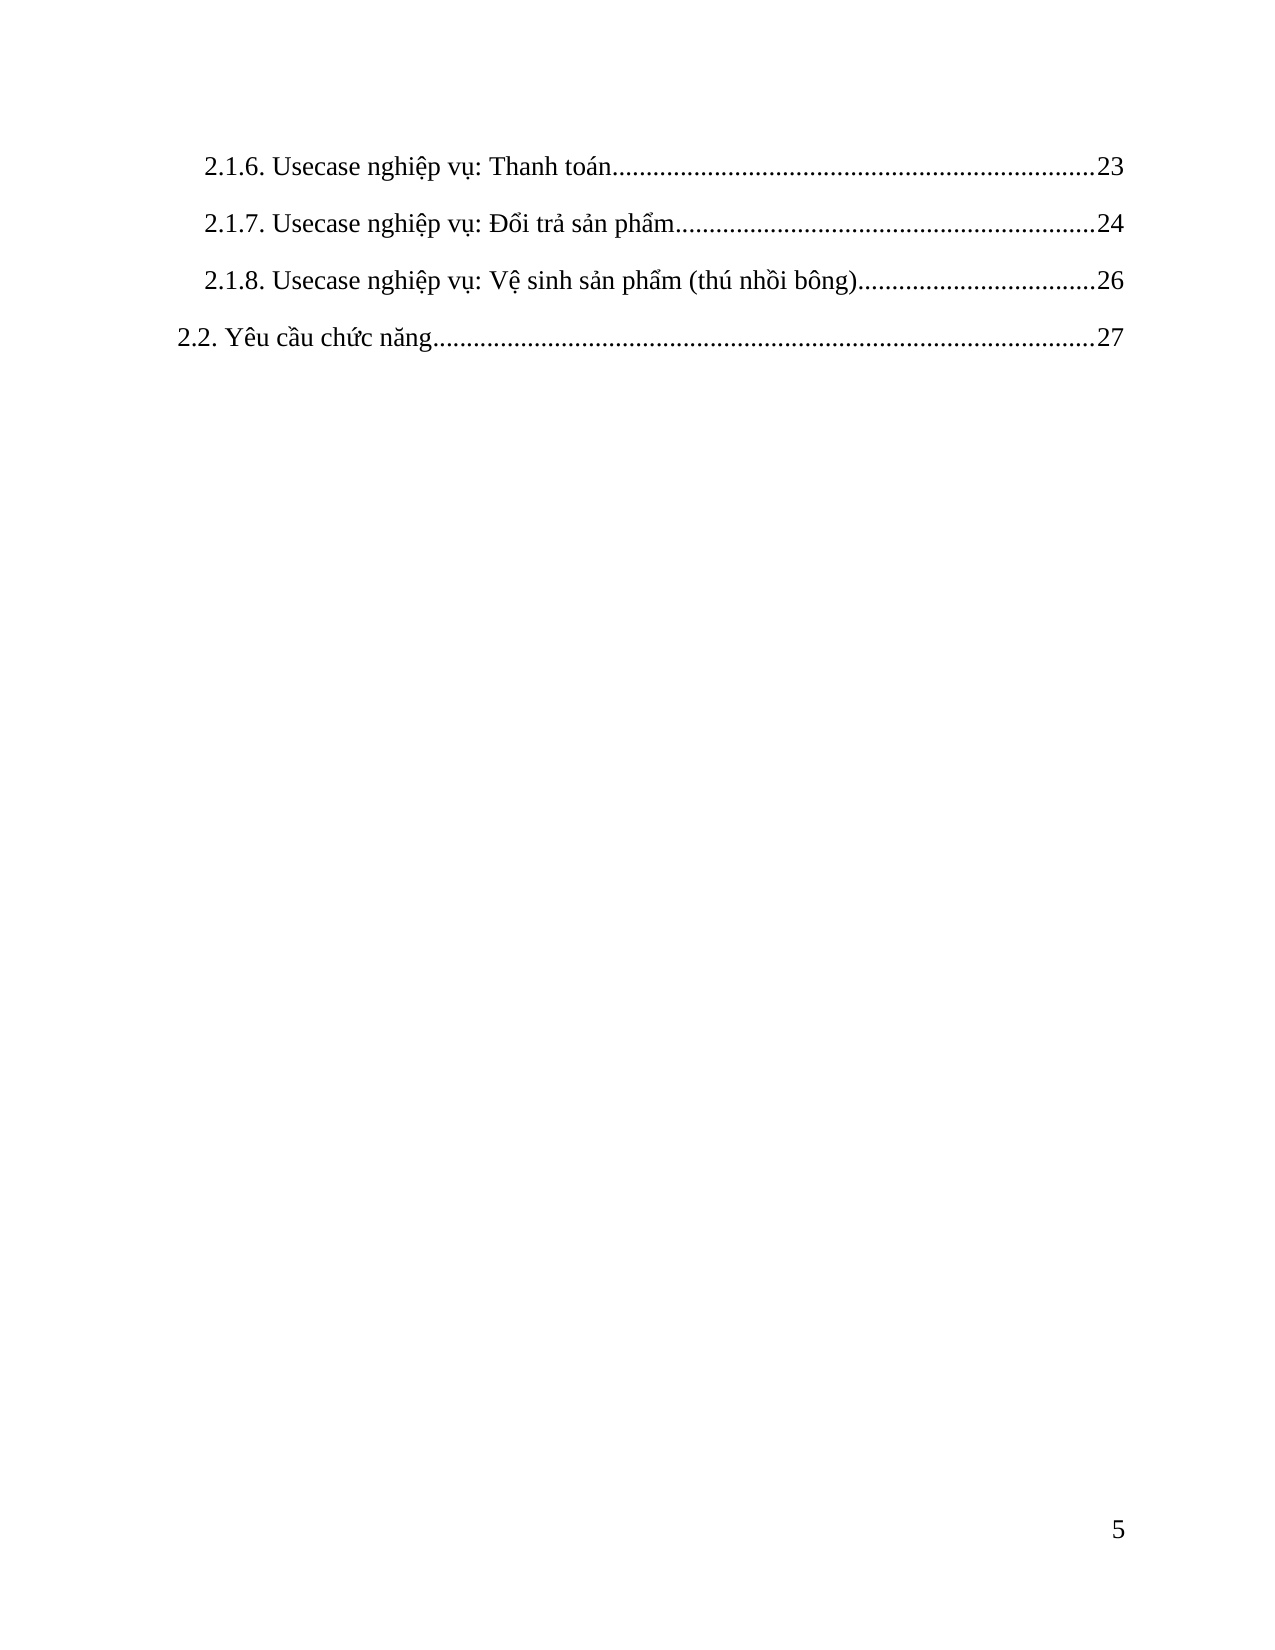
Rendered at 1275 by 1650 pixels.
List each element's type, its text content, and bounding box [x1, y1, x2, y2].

text 2.1.8. Usecase nghiệp vụ: Vệ sinh sản phẩm (thú nhồi bông) 26 [204, 264, 1125, 295]
text 2.1.7. Usecase nghiệp vụ: Đổi trả sản phẩm 24 [204, 207, 1125, 238]
text 2.2. Yêu cầu chức năng 27 [177, 321, 1125, 352]
text 2.1.6. Usecase nghiệp vụ: Thanh toán 23 [204, 150, 1125, 181]
